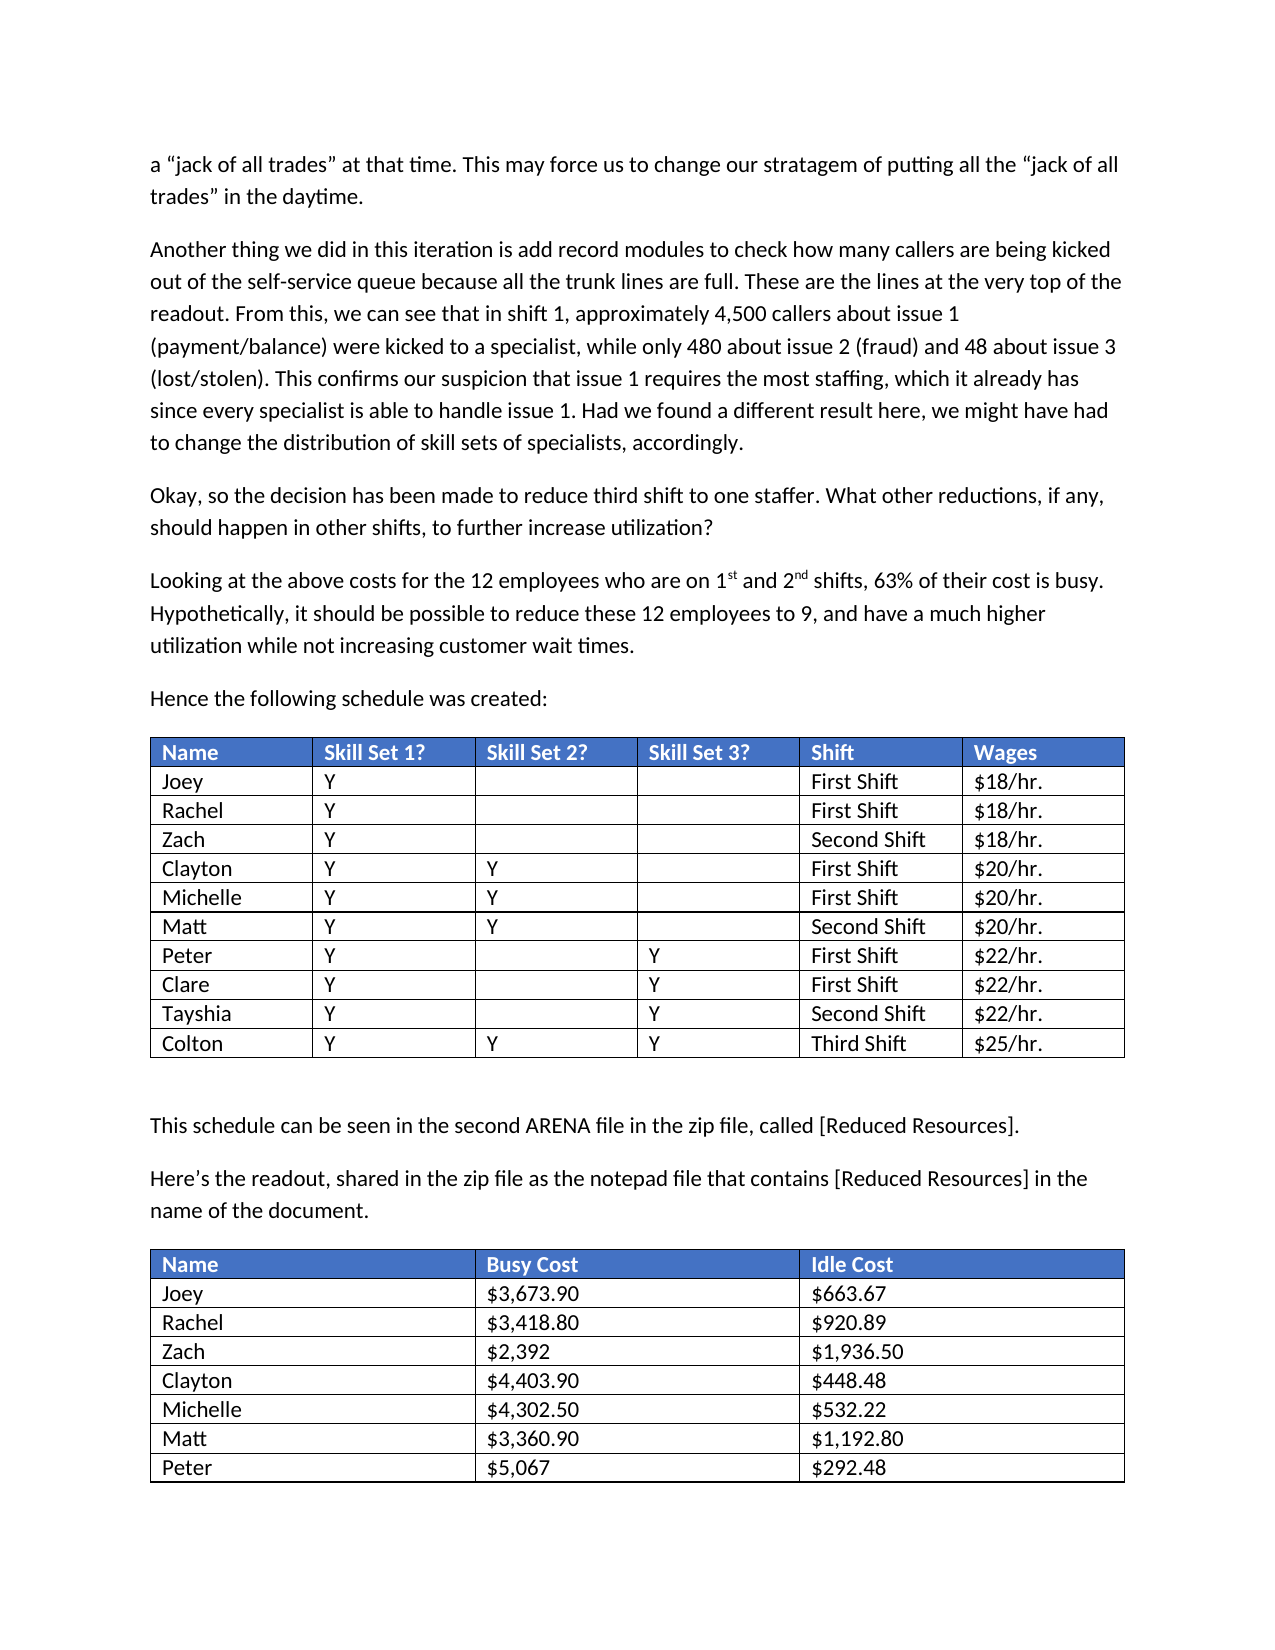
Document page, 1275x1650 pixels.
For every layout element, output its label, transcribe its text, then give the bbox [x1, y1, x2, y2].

table_header Name [151, 738, 312, 766]
table_cell [476, 767, 637, 795]
table_cell Rachel [151, 1308, 475, 1336]
table_cell [476, 825, 637, 853]
table_cell Clayton [151, 1366, 475, 1394]
text This schedule can be seen in the second ARENA file in the zip file, called [Reduced Resources]. [150, 1111, 1125, 1139]
text Hence the following schedule was created: [150, 684, 1125, 712]
table_cell Y [313, 825, 475, 853]
table_cell Y [313, 883, 475, 911]
table_cell Y [313, 854, 475, 882]
table_cell First Shift [800, 854, 962, 882]
table_cell [638, 825, 799, 853]
table_cell Peter [151, 1454, 475, 1481]
table_cell $18/hr. [963, 825, 1124, 853]
table_header Wages [963, 738, 1124, 766]
table_cell [638, 767, 799, 795]
table_cell Y [313, 796, 475, 824]
table_cell $3,673.90 [476, 1279, 799, 1307]
table_cell [638, 854, 799, 882]
table_cell $2,392 [476, 1337, 799, 1365]
table_header Shift [800, 738, 962, 766]
table_cell Michelle [151, 883, 312, 911]
table_cell Y [313, 913, 475, 940]
table_cell Clayton [151, 854, 312, 882]
table_cell Matt [151, 1424, 475, 1452]
table_cell Y [313, 941, 475, 969]
table_cell $4,302.50 [476, 1395, 799, 1423]
table_cell First Shift [800, 883, 962, 911]
table_cell Y [476, 1029, 637, 1057]
table_header Skill Set 3? [638, 738, 799, 766]
text Looking at the above costs for the 12 employees who are on 1st and 2nd shifts, 63% of their cost is busy. Hypothetically, it should be possible to reduce these 12 employees to 9, and have a much higher utilization while not increasing customer wait times. [150, 567, 1125, 659]
text Here’s the readout, shared in the zip file as the notepad file that contains [Reduced Resources] in the name of the document. [150, 1164, 1125, 1224]
table_cell $18/hr. [963, 767, 1124, 795]
table_cell Clare [151, 971, 312, 998]
table_cell $20/hr. [963, 913, 1124, 940]
table_cell Tayshia [151, 1000, 312, 1028]
table_header Busy Cost [476, 1250, 799, 1278]
table_cell Second Shift [800, 913, 962, 940]
table_cell First Shift [800, 971, 962, 998]
table_cell Y [638, 1000, 799, 1028]
table_cell Michelle [151, 1395, 475, 1423]
table_cell $22/hr. [963, 1000, 1124, 1028]
table_cell Y [638, 941, 799, 969]
table_cell $663.67 [800, 1279, 1124, 1307]
table_cell First Shift [800, 941, 962, 969]
table_header Skill Set 2? [476, 738, 637, 766]
table_cell [638, 796, 799, 824]
table_cell Y [476, 854, 637, 882]
table_cell Y [313, 971, 475, 998]
table_cell [638, 913, 799, 940]
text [150, 150, 1125, 210]
table_cell Second Shift [800, 1000, 962, 1028]
table_cell [476, 796, 637, 824]
table_cell Y [638, 971, 799, 998]
table_cell Rachel [151, 796, 312, 824]
table_cell $4,403.90 [476, 1366, 799, 1394]
table_cell Y [313, 767, 475, 795]
table_cell Peter [151, 941, 312, 969]
table_cell $1,192.80 [800, 1424, 1124, 1452]
table_cell $20/hr. [963, 883, 1124, 911]
table_cell $18/hr. [963, 796, 1124, 824]
table_cell $5,067 [476, 1454, 799, 1481]
table_cell Colton [151, 1029, 312, 1057]
table_cell Joey [151, 767, 312, 795]
table_cell Zach [151, 825, 312, 853]
table_cell [476, 941, 637, 969]
table_cell $20/hr. [963, 854, 1124, 882]
text Okay, so the decision has been made to reduce third shift to one staffer. What other reductions, if any, should happen in other shifts, to further increase utilization? [150, 481, 1125, 542]
table_cell Y [638, 1029, 799, 1057]
table_cell $3,418.80 [476, 1308, 799, 1336]
table_cell Y [476, 913, 637, 940]
table_cell Third Shift [800, 1029, 962, 1057]
table_cell $3,360.90 [476, 1424, 799, 1452]
table_cell $25/hr. [963, 1029, 1124, 1057]
table_header Name [151, 1250, 475, 1278]
table_cell First Shift [800, 796, 962, 824]
table_cell [476, 971, 637, 998]
table_cell Y [313, 1029, 475, 1057]
table_cell First Shift [800, 767, 962, 795]
table_cell Zach [151, 1337, 475, 1365]
table_cell $1,936.50 [800, 1337, 1124, 1365]
table_header Idle Cost [800, 1250, 1124, 1278]
table_cell [638, 883, 799, 911]
table_cell $22/hr. [963, 941, 1124, 969]
text Another thing we did in this iteration is add record modules to check how many callers are being kicked out of the self-service queue because all the trunk lines are full. These are the lines at the very top of the readout. From this, we can see that in shift 1, approximately 4,500 callers about issue 1 (payment/balance) were kicked to a specialist, while only 480 about issue 2 (fraud) and 48 about issue 3 (lost/stolen). This confirms our suspicion that issue 1 requires the most staffing, which it already has since every specialist is able to handle issue 1. Had we found a different result here, we might have had to change the distribution of skill sets of specialists, accordingly. [150, 235, 1125, 456]
table_cell Y [476, 883, 637, 911]
table_cell [476, 1000, 637, 1028]
table_cell $920.89 [800, 1308, 1124, 1336]
table_cell Second Shift [800, 825, 962, 853]
table_cell Joey [151, 1279, 475, 1307]
table_cell $22/hr. [963, 971, 1124, 998]
table_cell Matt [151, 913, 312, 940]
table_cell $532.22 [800, 1395, 1124, 1423]
table_cell $448.48 [800, 1366, 1124, 1394]
table_cell Y [313, 1000, 475, 1028]
table_header Skill Set 1? [313, 738, 475, 766]
table_cell $292.48 [800, 1454, 1124, 1481]
